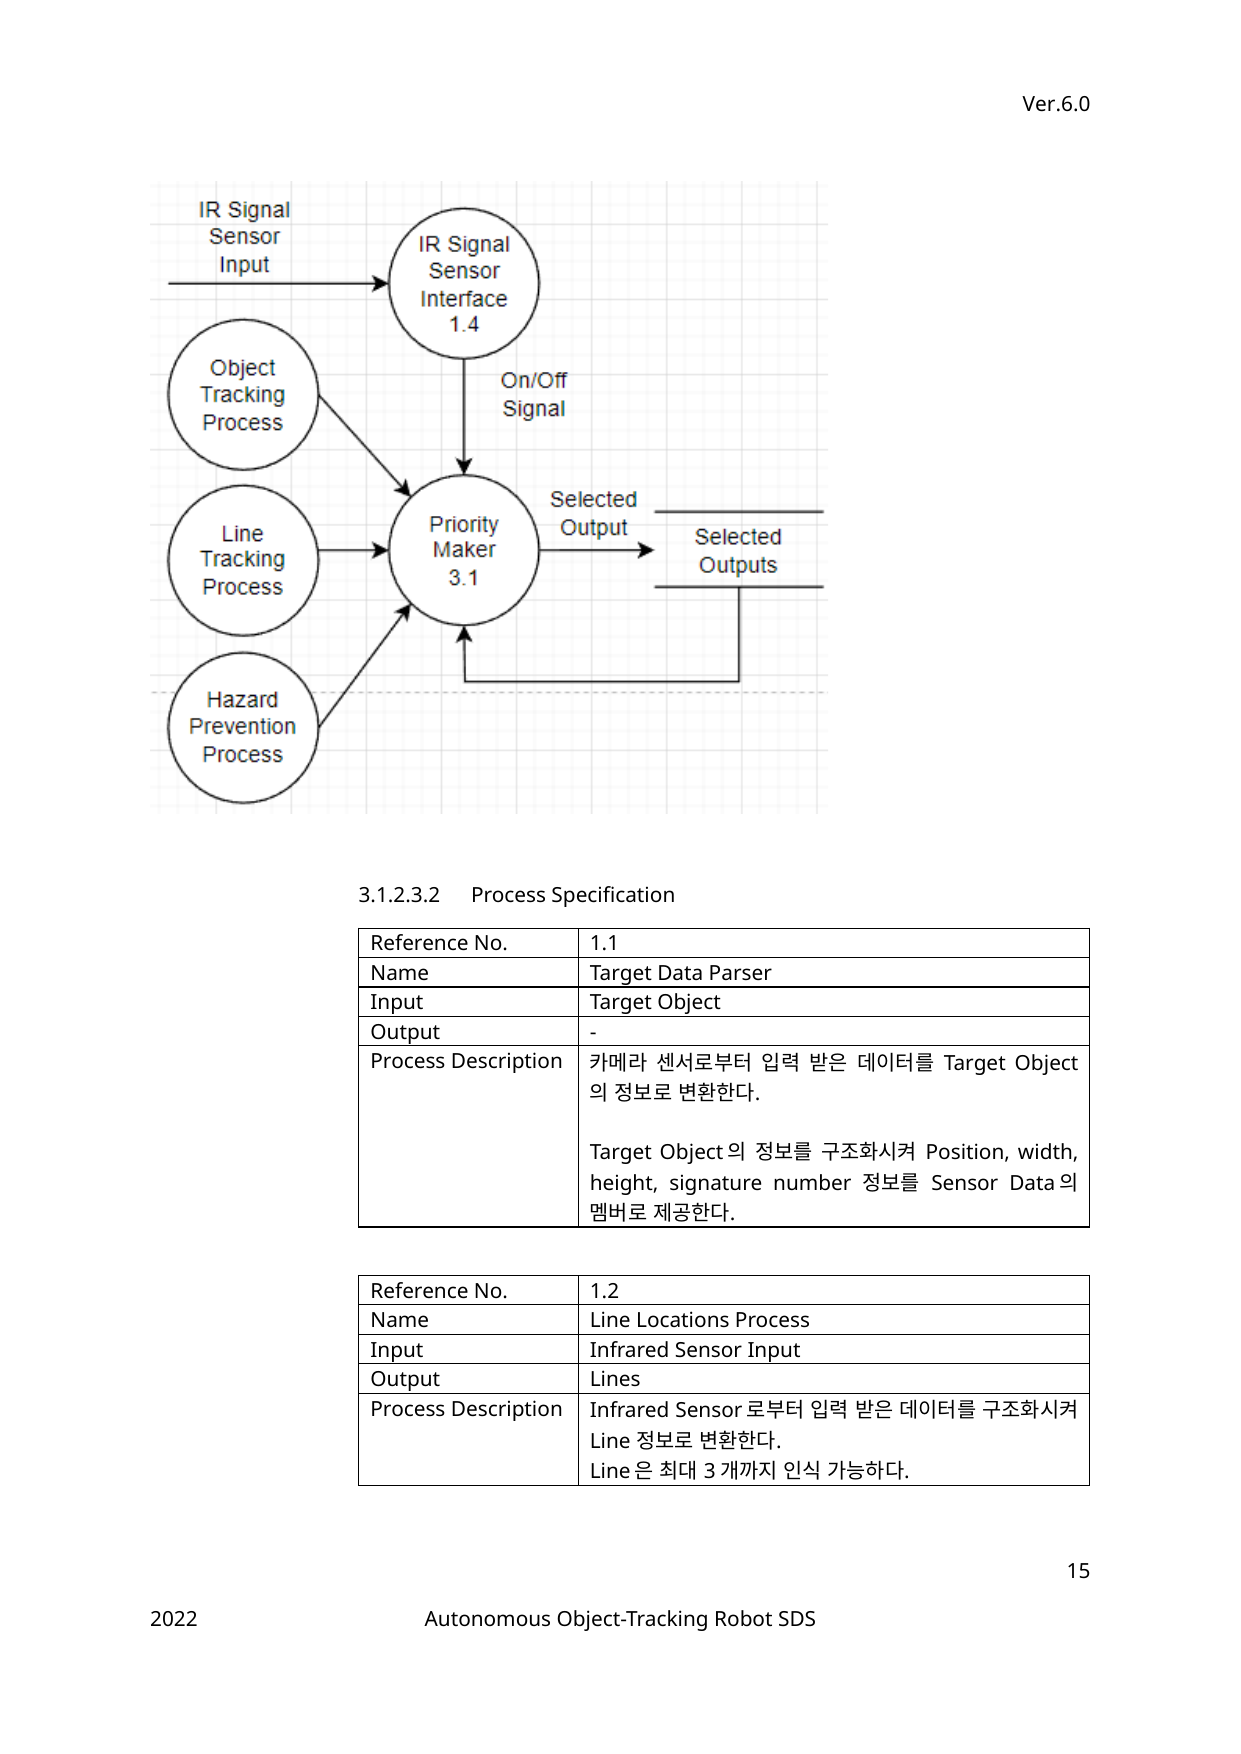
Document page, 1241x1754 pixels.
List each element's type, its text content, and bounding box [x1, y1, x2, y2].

table_cell Lines [579, 1364, 1089, 1393]
picture [150, 181, 829, 814]
table_cell Process Description [359, 1046, 578, 1226]
table_header 1.1 [579, 929, 1089, 957]
table_cell 카메라 센서로부터 입력 받은 데이터를 Target Object의 정보로 변환한다. Target Object의 정보를 구조화시켜 Position, width, height, signature number 정보를 Sensor Data의 멤버로 제공한다. [579, 1046, 1089, 1226]
table_cell Input [359, 988, 578, 1016]
table_cell Infrared Sensor Input [579, 1335, 1089, 1363]
table_header Reference No. [359, 1276, 578, 1304]
table_header Reference No. [359, 929, 578, 957]
table_cell Name [359, 958, 578, 986]
table_cell Input [359, 1335, 578, 1363]
table_cell Name [359, 1305, 578, 1334]
table_cell - [579, 1017, 1089, 1045]
table_cell Line Locations Process [579, 1305, 1089, 1334]
table_cell Infrared Sensor로부터 입력 받은 데이터를 구조화시켜 Line 정보로 변환한다. Line은 최대 3개까지 인식 가능하다. [579, 1394, 1089, 1484]
table_cell Target Data Parser [579, 958, 1089, 986]
table_cell Output [359, 1364, 578, 1393]
table_header 1.2 [579, 1276, 1089, 1304]
table_cell Target Object [579, 988, 1089, 1016]
table_cell Output [359, 1017, 578, 1045]
table_cell Process Description [359, 1394, 578, 1484]
list Process Specification [358, 880, 1090, 908]
